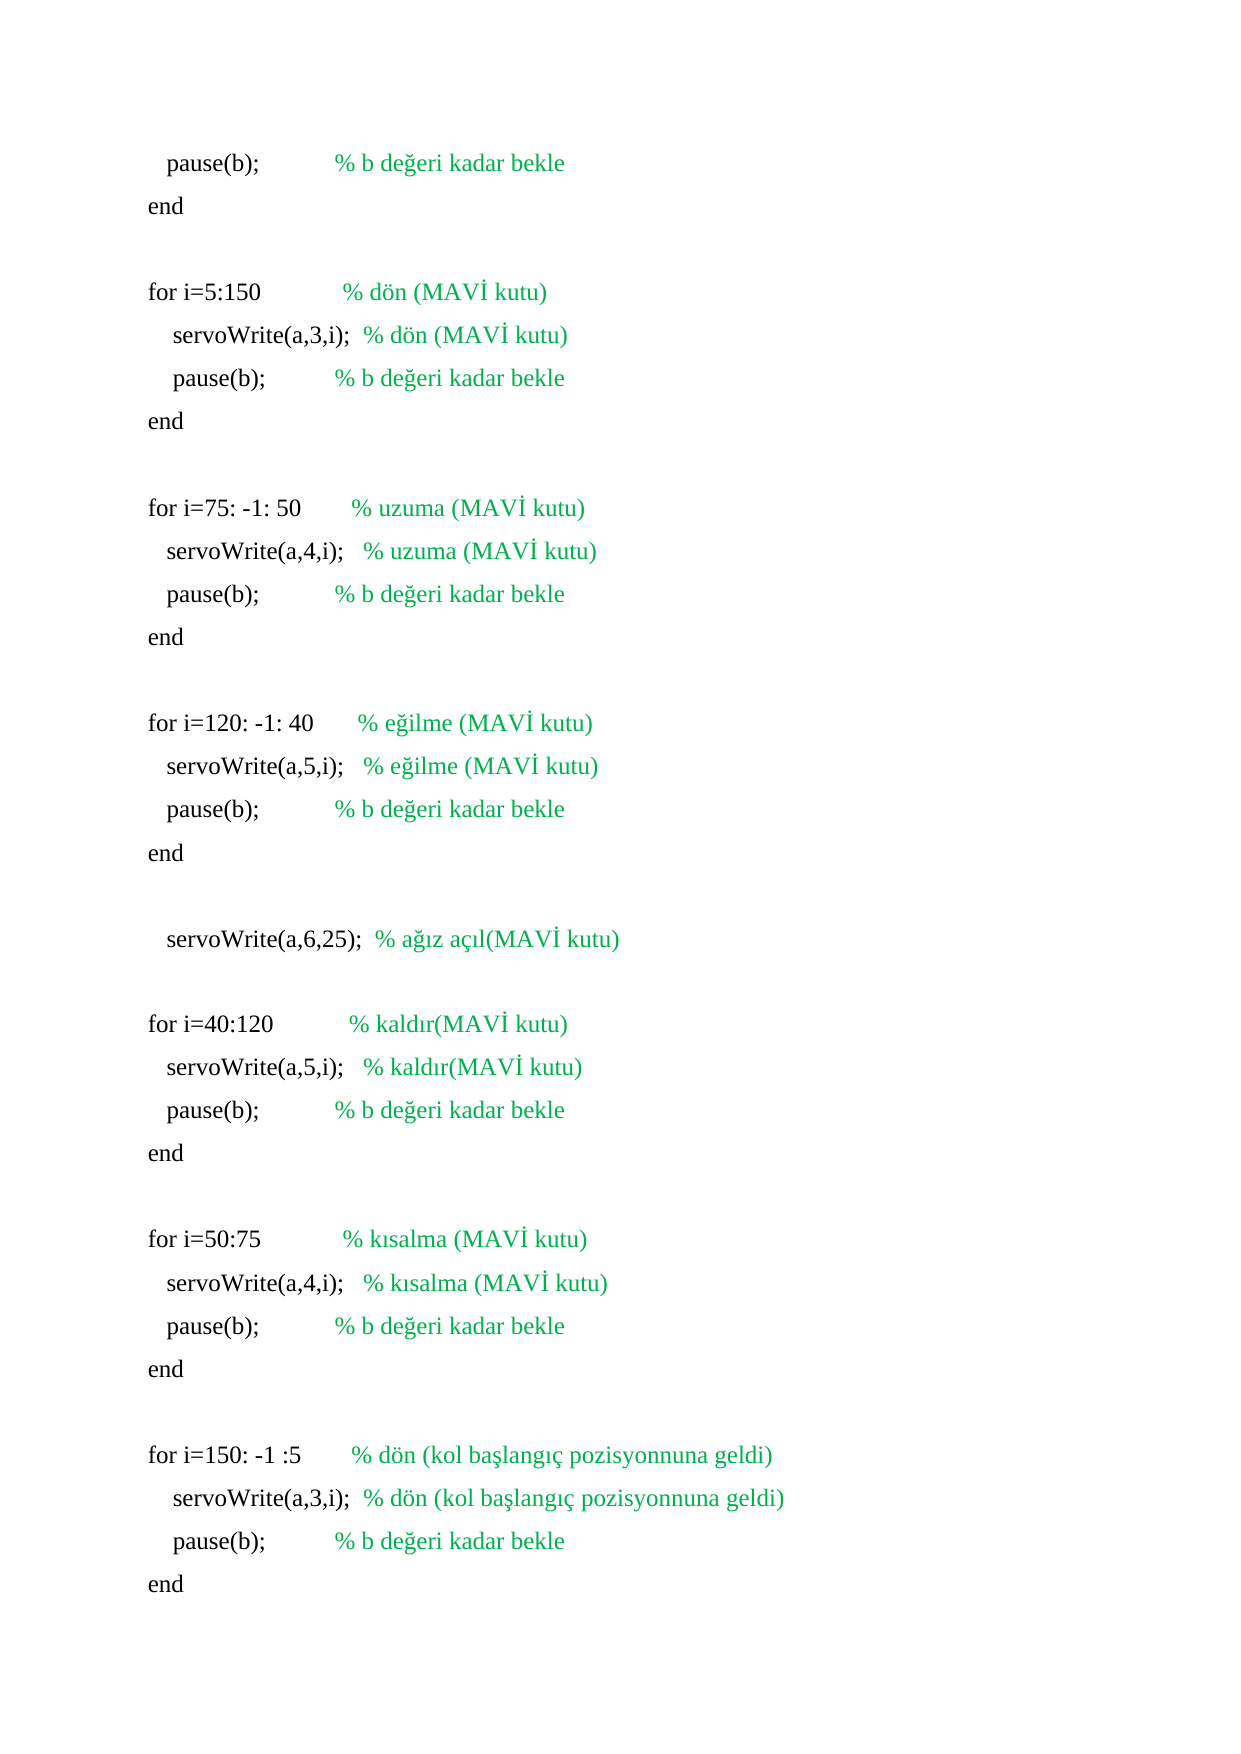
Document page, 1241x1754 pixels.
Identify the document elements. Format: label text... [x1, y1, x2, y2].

text servoWrite(a,4,i); % kısalma (MAVİ kutu) [148, 1268, 1093, 1296]
text servoWrite(a,3,i); % dön (kol başlangıç pozisyonnuna geldi) [148, 1483, 1093, 1512]
text end [148, 622, 1093, 651]
text pause(b); % b değeri kadar bekle [148, 148, 1093, 176]
text for i=5:150 % dön (MAVİ kutu) [148, 277, 1093, 306]
text servoWrite(a,5,i); % kaldır(MAVİ kutu) [148, 1052, 1093, 1081]
text pause(b); % b değeri kadar bekle [148, 1526, 1093, 1555]
text pause(b); % b değeri kadar bekle [148, 1095, 1093, 1124]
text end [148, 1138, 1093, 1167]
text for i=150: -1 :5 % dön (kol başlangıç pozisyonnuna geldi) [148, 1440, 1093, 1469]
text pause(b); % b değeri kadar bekle [148, 794, 1093, 823]
text servoWrite(a,6,25); % ağız açıl(MAVİ kutu) [148, 924, 1093, 953]
text servoWrite(a,4,i); % uzuma (MAVİ kutu) [148, 536, 1093, 564]
text for i=75: -1: 50 % uzuma (MAVİ kutu) [148, 493, 1093, 521]
text end [148, 191, 1093, 219]
text end [148, 1354, 1093, 1383]
text for i=50:75 % kısalma (MAVİ kutu) [148, 1224, 1093, 1253]
text servoWrite(a,3,i); % dön (MAVİ kutu) [148, 320, 1093, 349]
text end [148, 406, 1093, 435]
text for i=40:120 % kaldır(MAVİ kutu) [148, 1009, 1093, 1038]
text pause(b); % b değeri kadar bekle [148, 363, 1093, 392]
text for i=120: -1: 40 % eğilme (MAVİ kutu) [148, 708, 1093, 737]
text pause(b); % b değeri kadar bekle [148, 1311, 1093, 1339]
text end [148, 1569, 1093, 1598]
text pause(b); % b değeri kadar bekle [148, 579, 1093, 608]
text servoWrite(a,5,i); % eğilme (MAVİ kutu) [148, 751, 1093, 780]
text end [148, 838, 1093, 866]
